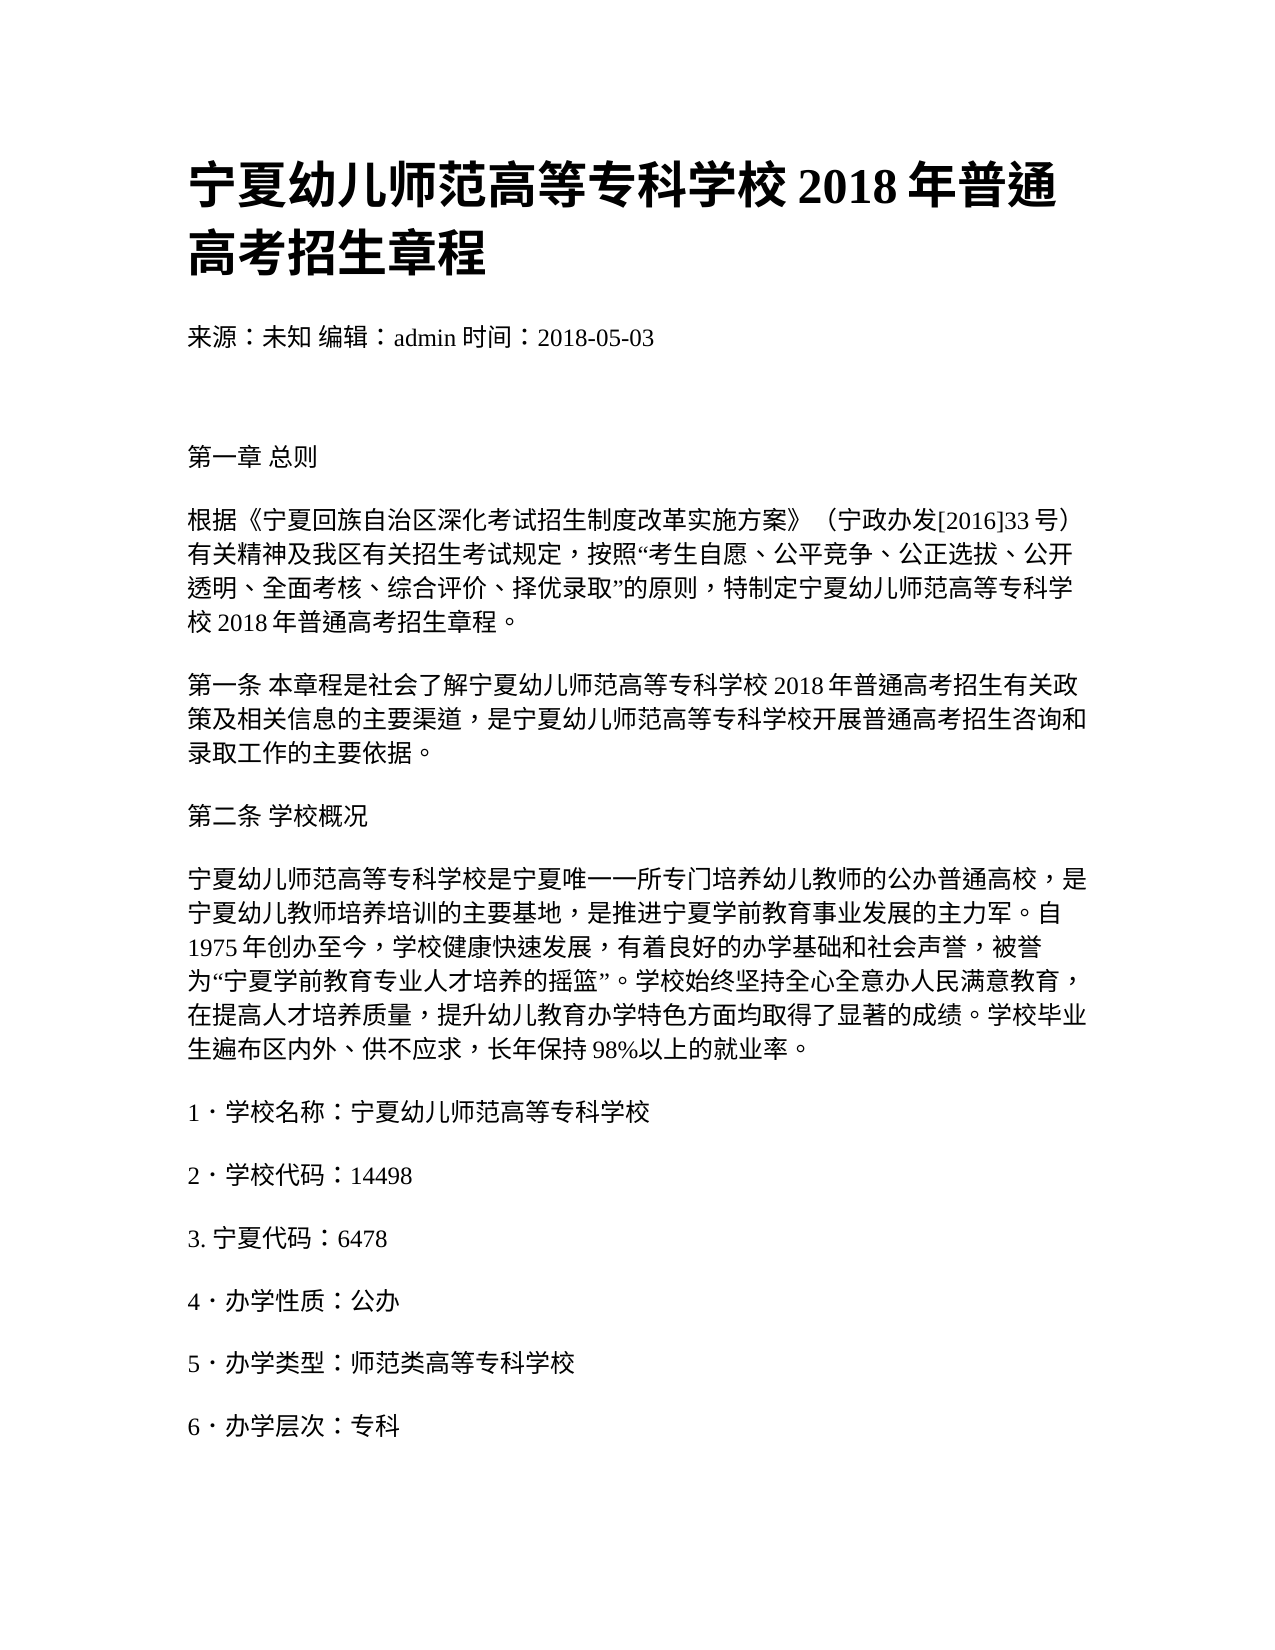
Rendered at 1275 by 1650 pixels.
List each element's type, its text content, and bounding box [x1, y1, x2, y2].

text 第一条 本章程是社会了解宁夏幼儿师范高等专科学校2018年普通高考招生有关政策及相关信息的主要渠道，是宁夏幼儿师范高等专科学校开展普通高考招生咨询和录取工作的主要依据。 [187, 668, 1087, 770]
text 宁夏幼儿师范高等专科学校是宁夏唯一一所专门培养幼儿教师的公办普通高校，是宁夏幼儿教师培养培训的主要基地，是推进宁夏学前教育事业发展的主力军。自1975年创办至今，学校健康快速发展，有着良好的办学基础和社会声誉，被誉为“宁夏学前教育专业人才培养的摇篮”。学校始终坚持全心全意办人民满意教育，在提高人才培养质量，提升幼儿教育办学特色方面均取得了显著的成绩。学校毕业生遍布区内外、供不应求，长年保持98%以上的就业率。 [187, 862, 1087, 1066]
text 来源：未知 编辑：admin 时间：2018-05-03 [187, 320, 1087, 354]
text 6．办学层次：专科 [187, 1409, 1087, 1443]
text 3. 宁夏代码：6478 [187, 1220, 1087, 1254]
text 根据《宁夏回族自治区深化考试招生制度改革实施方案》（宁政办发[2016]33号）有关精神及我区有关招生考试规定，按照“考生自愿、公平竞争、公正选拔、公开透明、全面考核、综合评价、择优录取”的原则，特制定宁夏幼儿师范高等专科学校2018年普通高考招生章程。 [187, 503, 1087, 639]
text 4．办学性质：公办 [187, 1283, 1087, 1317]
text 1．学校名称：宁夏幼儿师范高等专科学校 [187, 1095, 1087, 1129]
text 2．学校代码：14498 [187, 1158, 1087, 1192]
text 第一章 总则 [187, 440, 1087, 474]
text 第二条 学校概况 [187, 799, 1087, 833]
subtitle 宁夏幼儿师范高等专科学校2018年普通高考招生章程 [187, 150, 1087, 286]
text 5．办学类型：师范类高等专科学校 [187, 1346, 1087, 1380]
